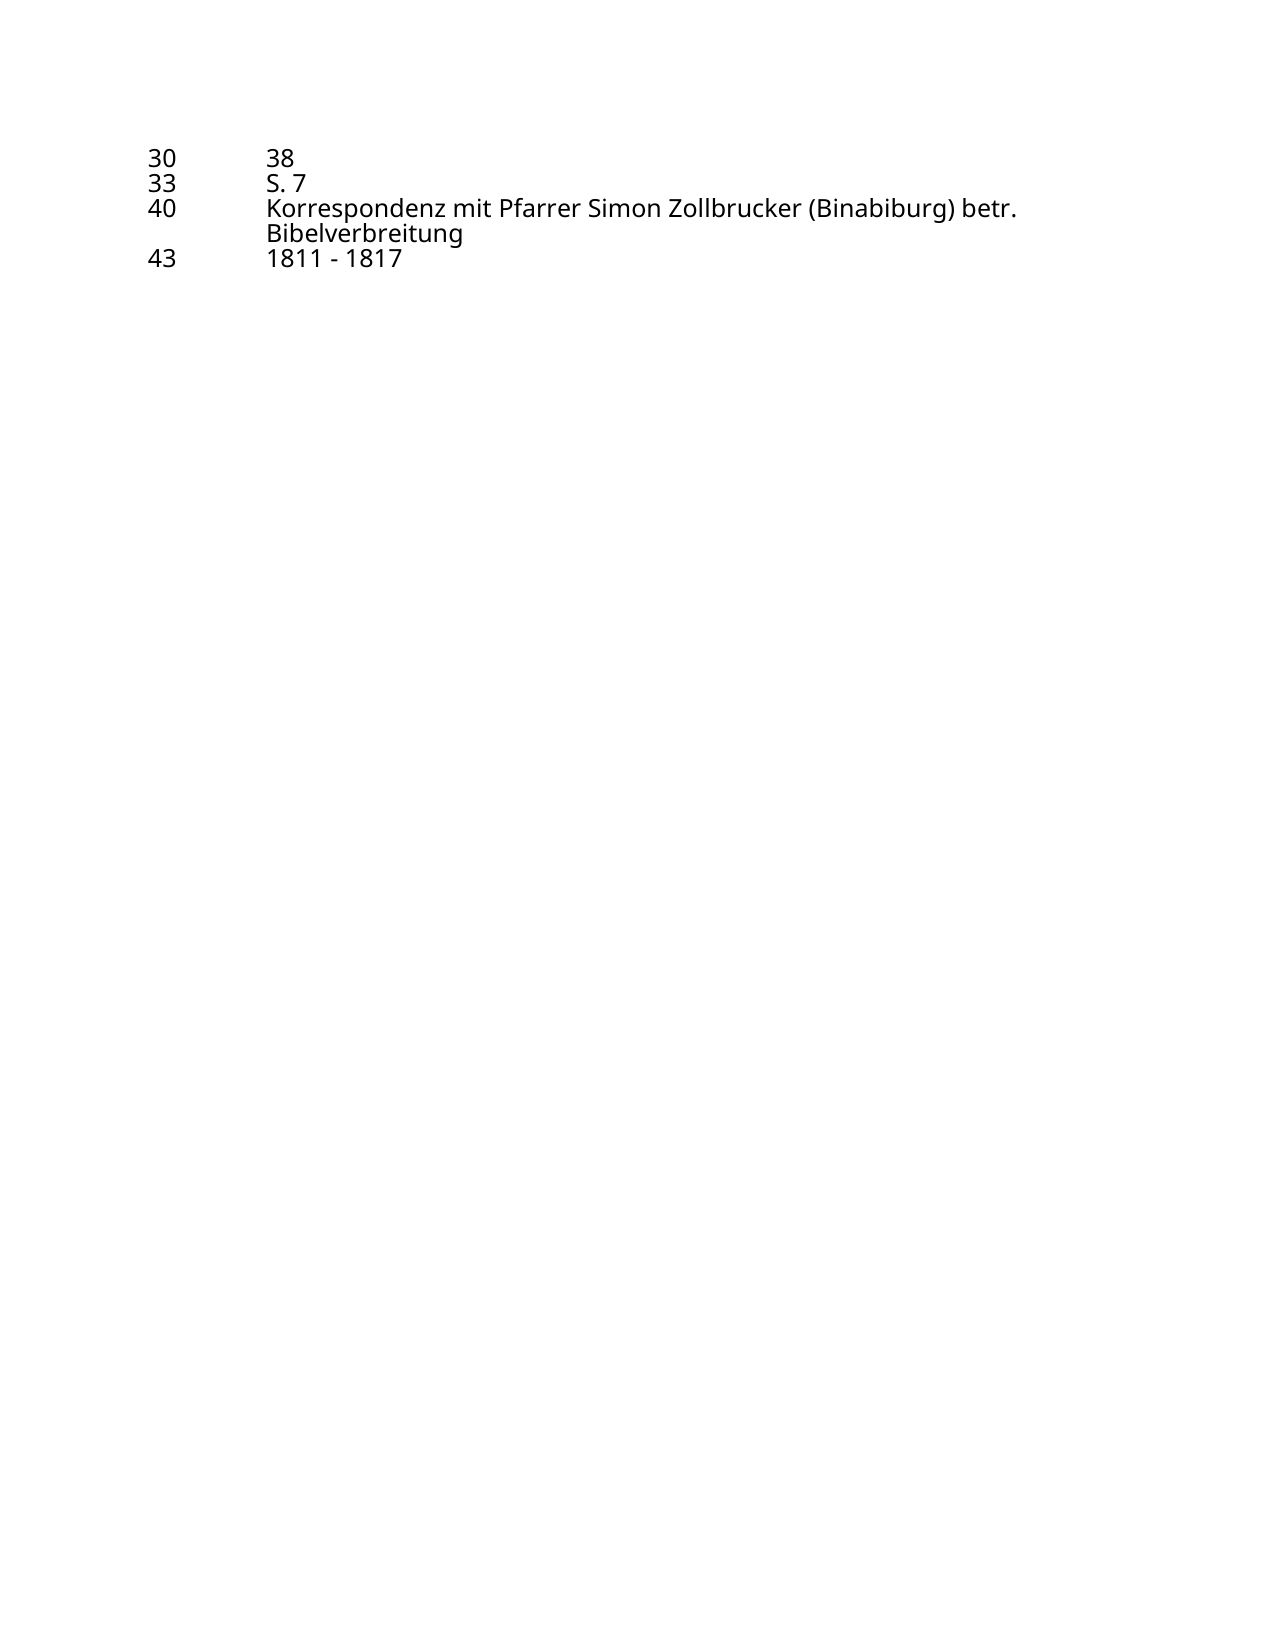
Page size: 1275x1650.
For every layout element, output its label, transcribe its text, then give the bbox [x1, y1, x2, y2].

text 40 Korrespondenz mit p[5{Pfarrer} 2{Simon} 1{Zollbrucker}]p (Binabiburg) betr. s[Bibelverbreitung]s [148, 198, 1127, 248]
text 30 38 [148, 148, 1127, 173]
text 33 S. 7 [148, 173, 1127, 198]
text 43 1811 - 1817 [148, 248, 1127, 273]
